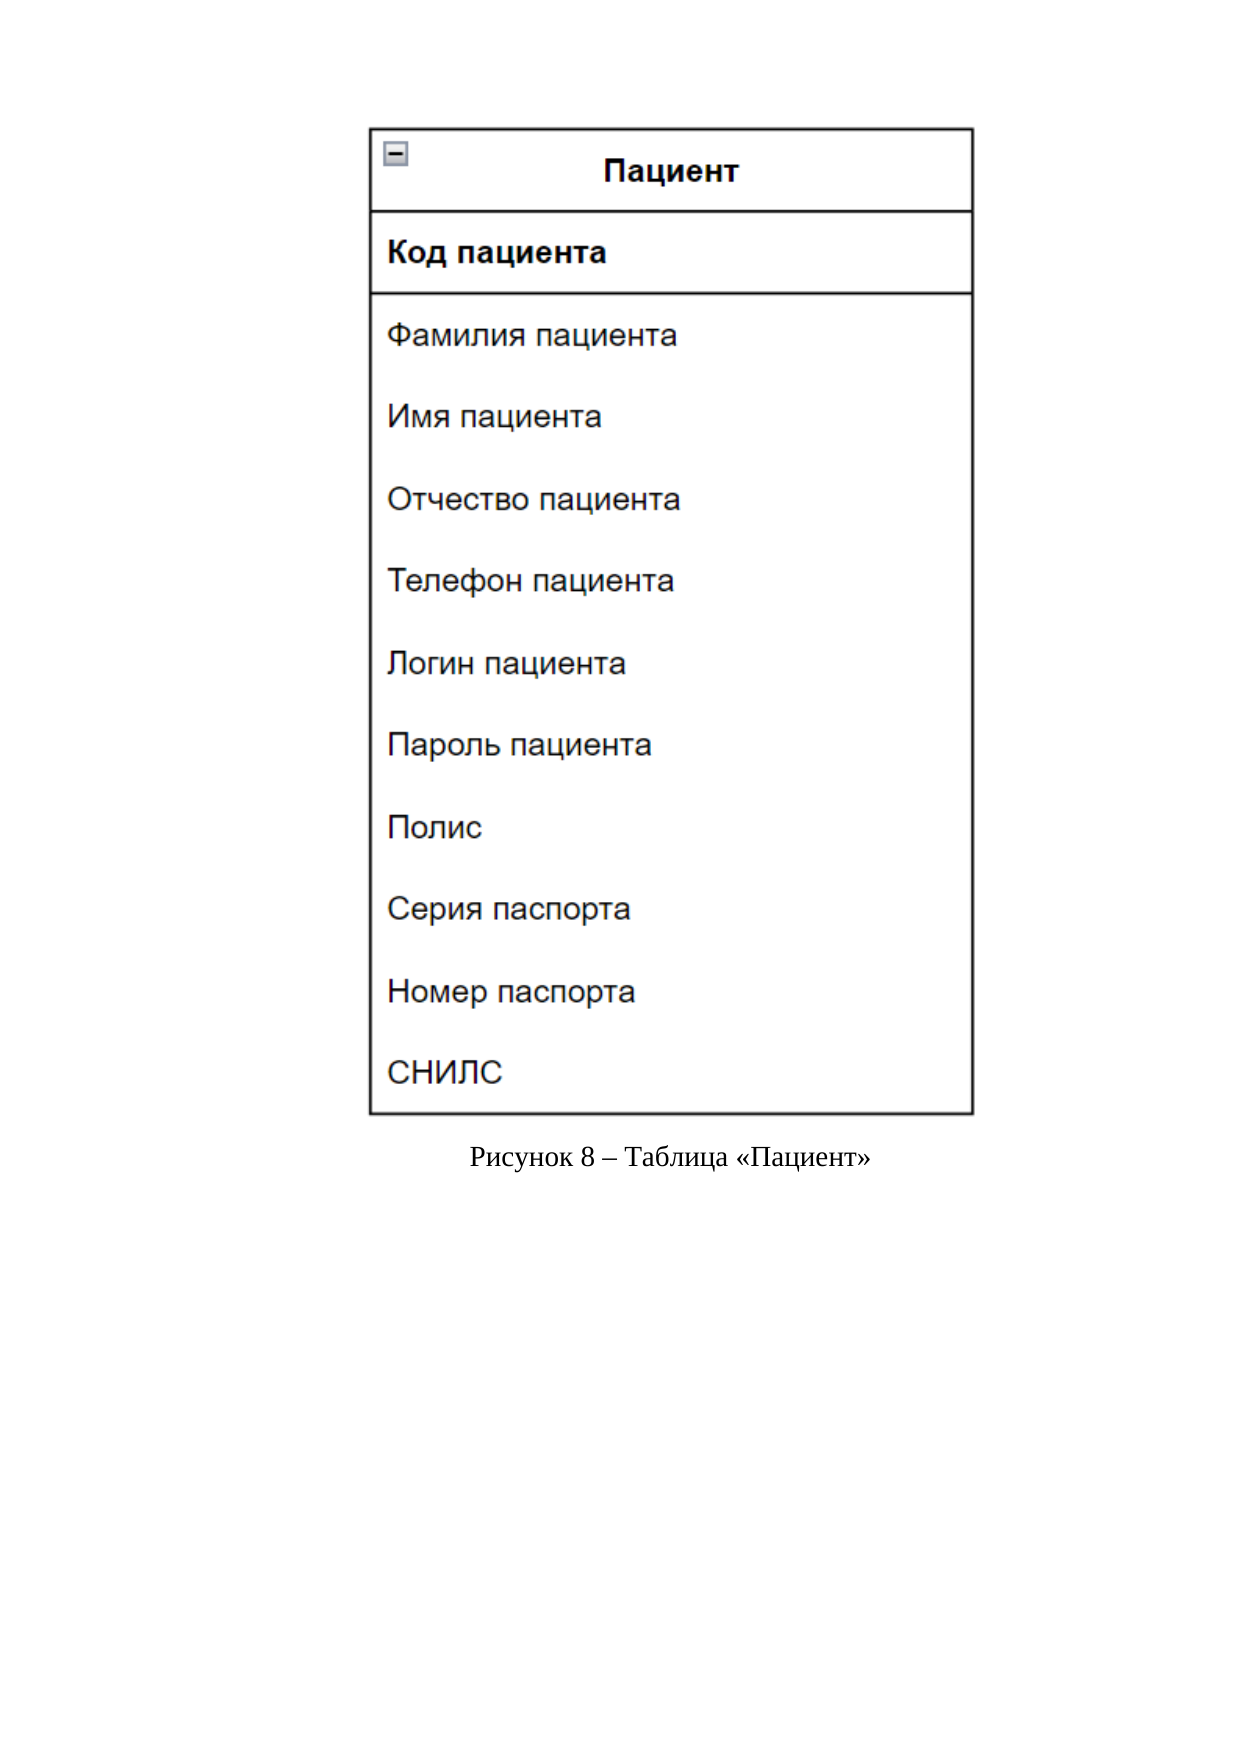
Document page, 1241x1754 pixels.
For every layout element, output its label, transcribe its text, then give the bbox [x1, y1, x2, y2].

picture [360, 118, 981, 1123]
